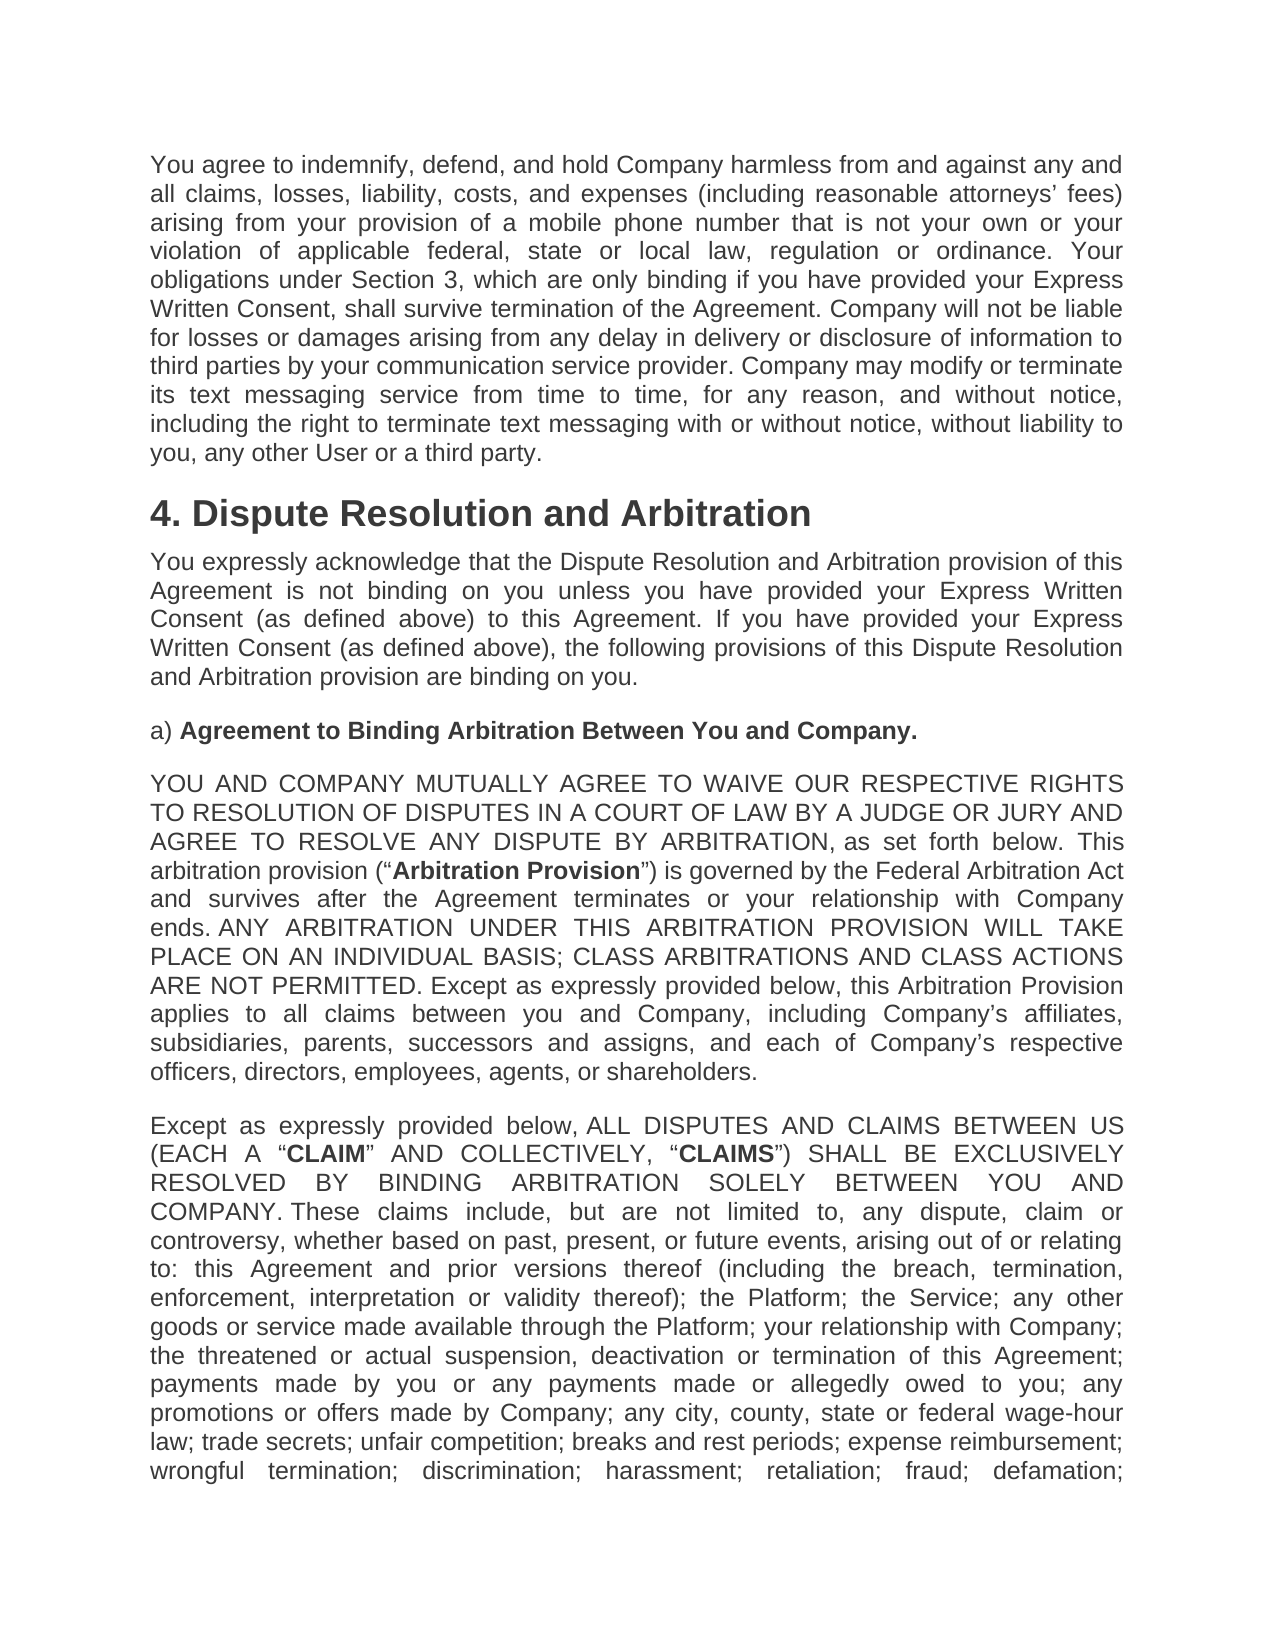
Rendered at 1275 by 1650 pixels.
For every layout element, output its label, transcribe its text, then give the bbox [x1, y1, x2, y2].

text a) Agreement to Binding Arbitration Between You and Company. [150, 716, 1125, 744]
text YOU AND COMPANY MUTUALLY AGREE TO WAIVE OUR RESPECTIVE RIGHTS TO RESOLUTION OF DISPUTES IN A COURT OF LAW BY A JUDGE OR JURY AND AGREE TO RESOLVE ANY DISPUTE BY ARBITRATION, as set forth below. This arbitration provision (“Arbitration Provision”) is governed by the Federal Arbitration Act and survives after the Agreement terminates or your relationship with Company ends. ANY ARBITRATION UNDER THIS ARBITRATION PROVISION WILL TAKE PLACE ON AN INDIVIDUAL BASIS; CLASS ARBITRATIONS AND CLASS ACTIONS ARE NOT PERMITTED. Except as expressly provided below, this Arbitration Provision applies to all claims between you and Company, including Company’s affiliates, subsidiaries, parents, successors and assigns, and each of Company’s respective officers, directors, employees, agents, or shareholders. [150, 769, 1125, 1086]
text 4. Dispute Resolution and Arbitration [150, 491, 1125, 534]
text You expressly acknowledge that the Dispute Resolution and Arbitration provision of this Agreement is not binding on you unless you have provided your Express Written Consent (as defined above) to this Agreement. If you have provided your Express Written Consent (as defined above), the following provisions of this Dispute Resolution and Arbitration provision are binding on you. [150, 547, 1125, 691]
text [150, 1111, 1125, 1484]
text You agree to indemnify, defend, and hold Company harmless from and against any and all claims, losses, liability, costs, and expenses (including reasonable attorneys’ fees) arising from your provision of a mobile phone number that is not your own or your violation of applicable federal, state or local law, regulation or ordinance. Your obligations under Section 3, which are only binding if you have provided your Express Written Consent, shall survive termination of the Agreement. Company will not be liable for losses or damages arising from any delay in delivery or disclosure of information to third parties by your communication service provider. Company may modify or terminate its text messaging service from time to time, for any reason, and without notice, including the right to terminate text messaging with or without notice, without liability to you, any other User or a third party. [150, 150, 1125, 466]
